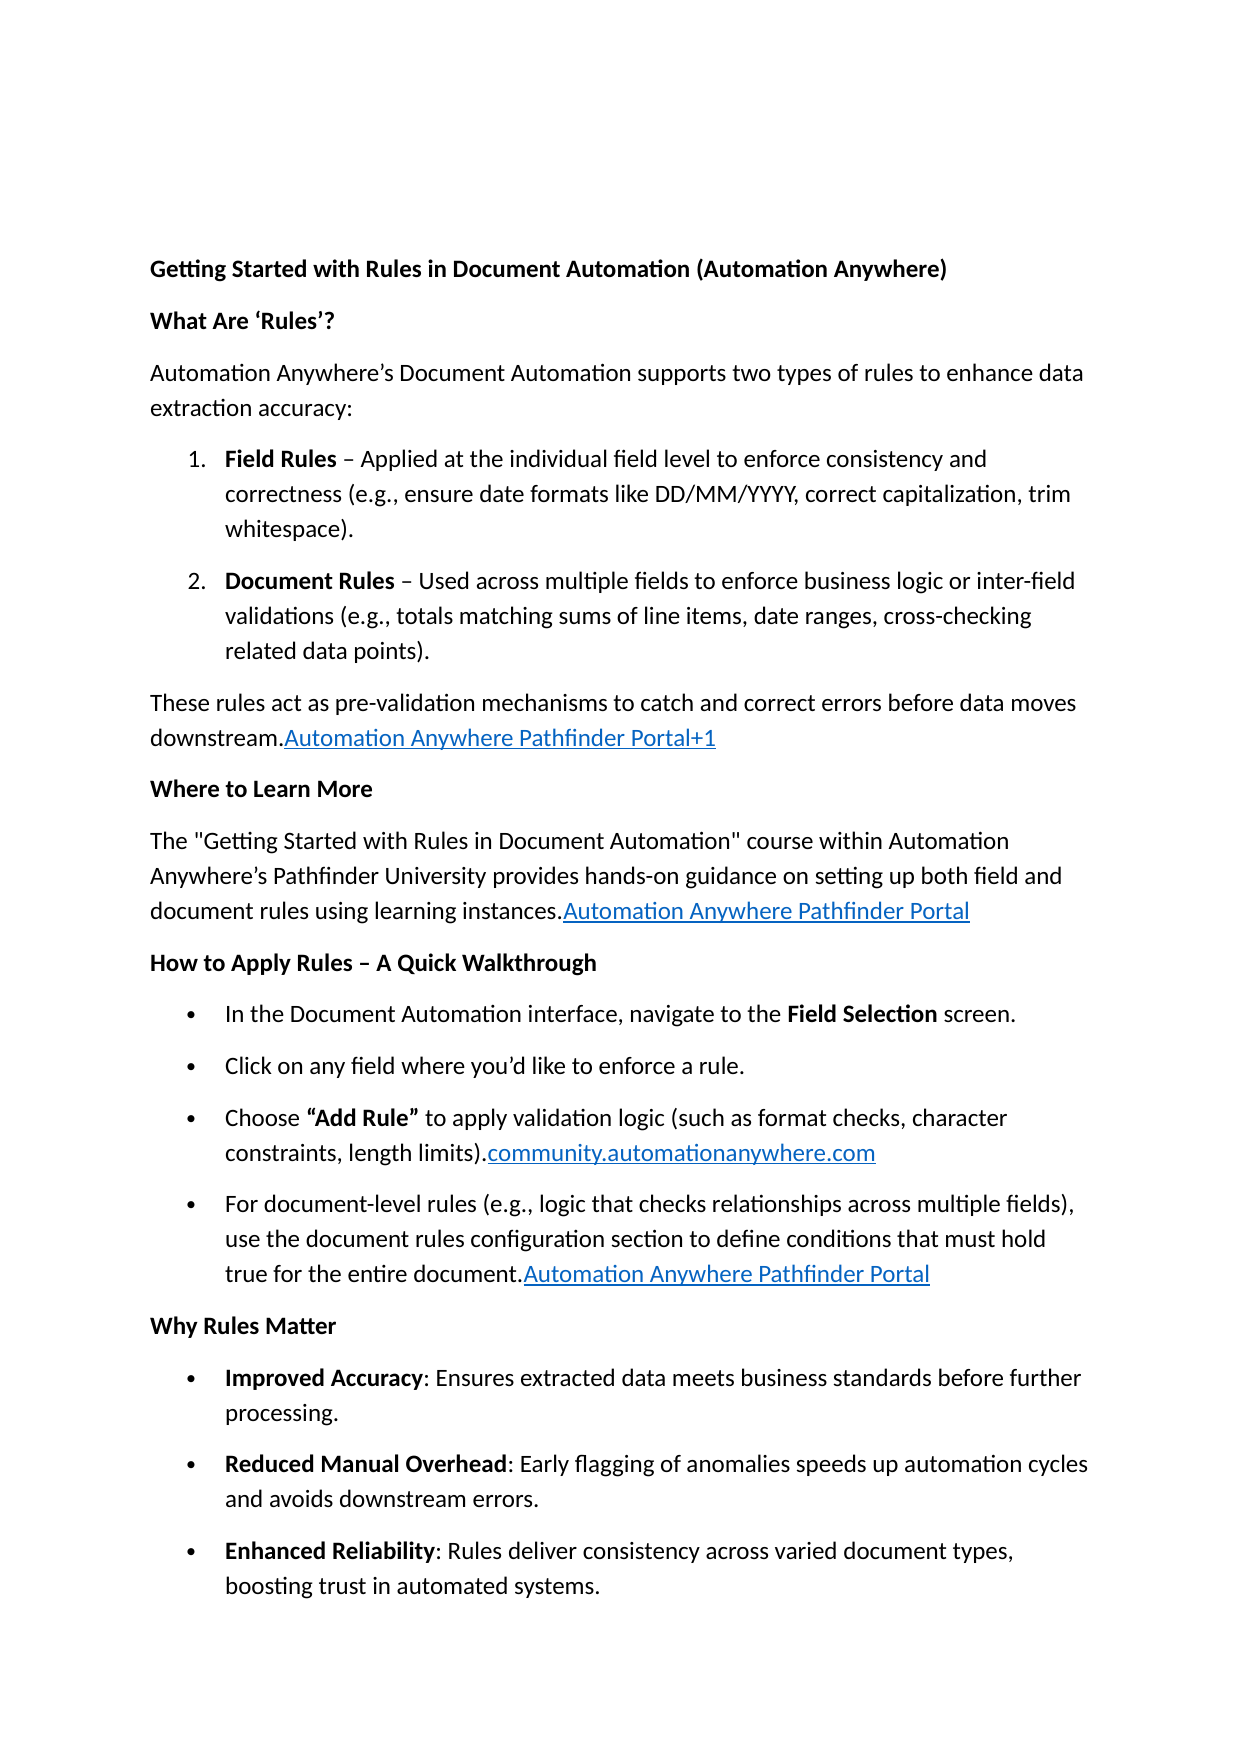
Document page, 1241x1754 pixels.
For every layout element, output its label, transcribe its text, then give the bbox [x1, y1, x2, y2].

list For document-level rules (e.g., logic that checks relationships across multiple fields), use the document rules configuration section to define conditions that must hold true for the entire document.Automation Anywhere Pathfinder Portal [187, 1188, 1090, 1289]
list Reduced Manual Overhead: Early flagging of anomalies speeds up automation cycles and avoids downstream errors. [187, 1448, 1090, 1514]
list Choose “Add Rule” to apply validation logic (such as format checks, character constraints, length limits).community.automationanywhere.com [187, 1102, 1090, 1167]
text Getting Started with Rules in Document Automation (Automation Anywhere) [150, 253, 1090, 284]
text Where to Learn More [150, 773, 1090, 804]
list Click on any field where you’d like to enforce a rule. [187, 1050, 1090, 1081]
list In the Document Automation interface, navigate to the Field Selection screen. [187, 998, 1090, 1029]
list Enhanced Reliability: Rules deliver consistency across varied document types, boosting trust in automated systems. [187, 1535, 1090, 1601]
text These rules act as pre-validation mechanisms to catch and correct errors before data moves downstream.Automation Anywhere Pathfinder Portal+1 [150, 687, 1090, 752]
list Document Rules – Used across multiple fields to enforce business logic or inter-field validations (e.g., totals matching sums of line items, date ranges, cross-checking related data points). [187, 565, 1090, 666]
list Improved Accuracy: Ensures extracted data meets business standards before further processing. [187, 1362, 1090, 1427]
text Why Rules Matter [150, 1310, 1090, 1341]
text Automation Anywhere’s Document Automation supports two types of rules to enhance data extraction accuracy: [150, 357, 1090, 422]
list Field Rules – Applied at the individual field level to enforce consistency and correctness (e.g., ensure date formats like DD/MM/YYYY, correct capitalization, trim whitespace). [187, 443, 1090, 544]
text What Are ‘Rules’? [150, 305, 1090, 336]
text The "Getting Started with Rules in Document Automation" course within Automation Anywhere’s Pathfinder University provides hands-on guidance on setting up both field and document rules using learning instances.Automation Anywhere Pathfinder Portal [150, 825, 1090, 926]
text How to Apply Rules – A Quick Walkthrough [150, 947, 1090, 977]
